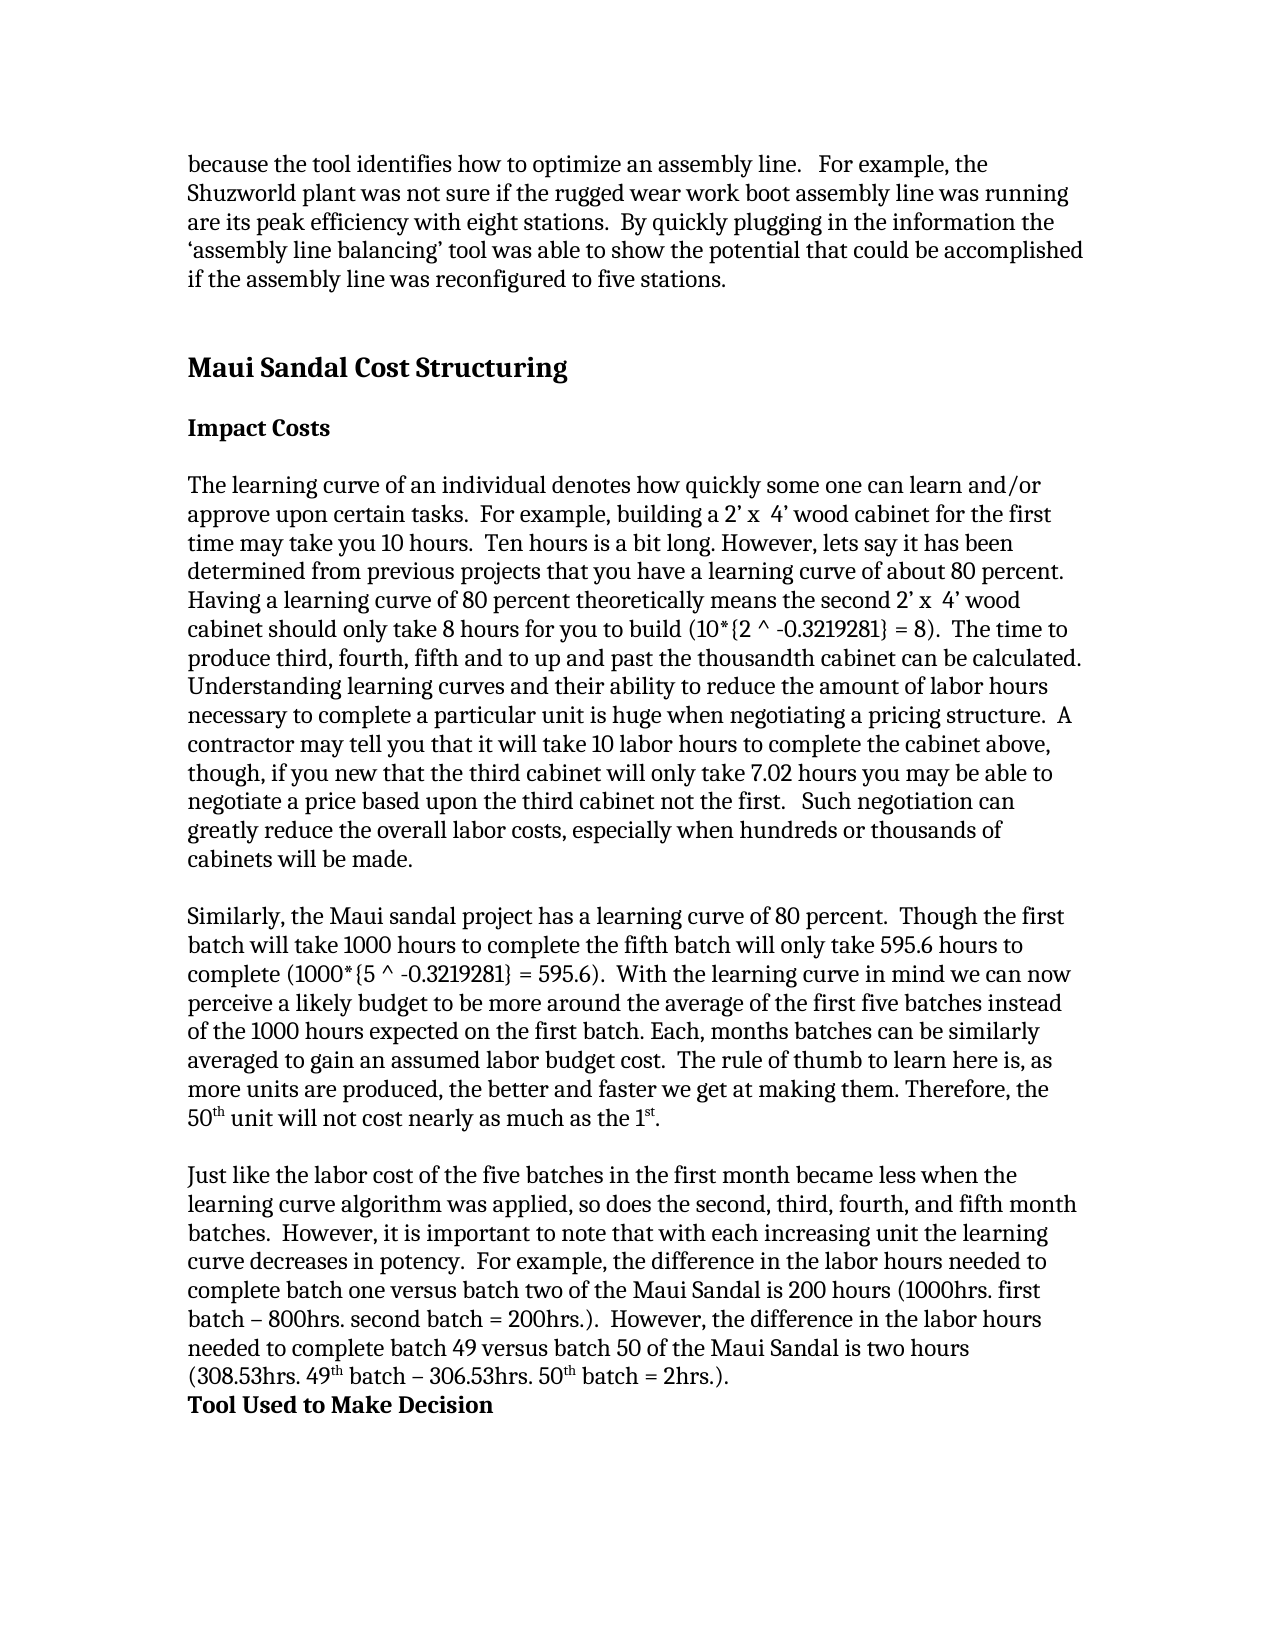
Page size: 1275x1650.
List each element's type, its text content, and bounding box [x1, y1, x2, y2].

text Tool Used to Make Decision [187, 1391, 1087, 1420]
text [187, 150, 1087, 294]
text Just like the labor cost of the five batches in the first month became less when the learning curve algorithm was applied, so does the second, third, fourth, and fifth month batches. However, it is important to note that with each increasing unit the learning curve decreases in potency. For example, the difference in the labor hours needed to complete batch one versus batch two of the Maui Sandal is 200 hours (1000hrs. first batch – 800hrs. second batch = 200hrs.). However, the difference in the labor hours needed to complete batch 49 versus batch 50 of the Maui Sandal is two hours (308.53hrs. 49th batch – 306.53hrs. 50th batch = 2hrs.). [187, 1161, 1087, 1391]
text Impact Costs [187, 413, 1087, 442]
text Similarly, the Maui sandal project has a learning curve of 80 percent. Though the first batch will take 1000 hours to complete the fifth batch will only take 595.6 hours to complete (1000*{5 ^ -0.3219281} = 595.6). With the learning curve in mind we can now perceive a likely budget to be more around the average of the first five batches instead of the 1000 hours expected on the first batch. Each, months batches can be similarly averaged to gain an assumed labor budget cost. The rule of thumb to learn here is, as more units are produced, the better and faster we get at making them. Therefore, the 50th unit will not cost nearly as much as the 1st. [187, 902, 1087, 1132]
text Maui Sandal Cost Structuring [187, 351, 1087, 385]
text The learning curve of an individual denotes how quickly some one can learn and/or approve upon certain tasks. For example, building a 2’ x 4’ wood cabinet for the first time may take you 10 hours. Ten hours is a bit long. However, lets say it has been determined from previous projects that you have a learning curve of about 80 percent. Having a learning curve of 80 percent theoretically means the second 2’ x 4’ wood cabinet should only take 8 hours for you to build (10*{2 ^ -0.3219281} = 8). The time to produce third, fourth, fifth and to up and past the thousandth cabinet can be calculated. Understanding learning curves and their ability to reduce the amount of labor hours necessary to complete a particular unit is huge when negotiating a pricing structure. A contractor may tell you that it will take 10 labor hours to complete the cabinet above, though, if you new that the third cabinet will only take 7.02 hours you may be able to negotiate a price based upon the third cabinet not the first. Such negotiation can greatly reduce the overall labor costs, especially when hundreds or thousands of cabinets will be made. [187, 471, 1087, 873]
